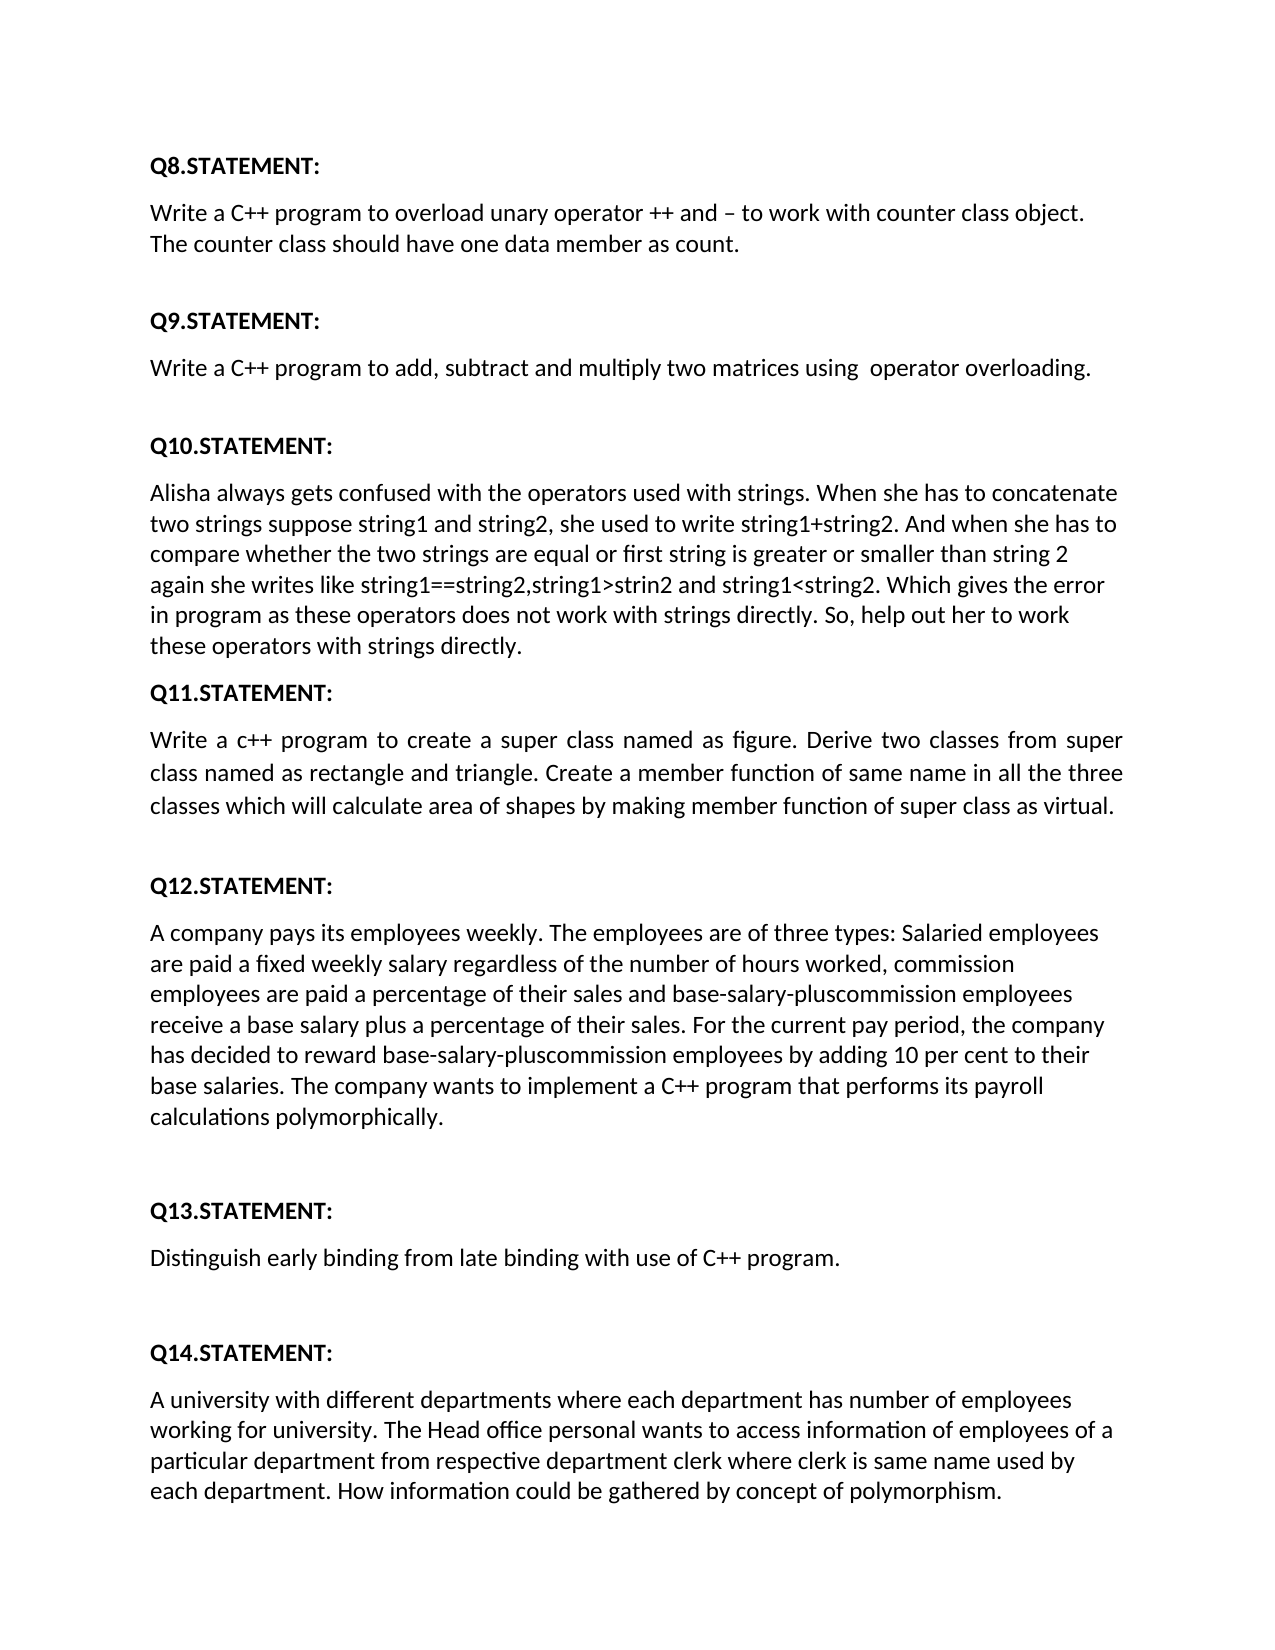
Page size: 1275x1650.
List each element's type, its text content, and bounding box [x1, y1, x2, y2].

list Write a C++ program to add, subtract and multiply two matrices using operator overloading. [150, 353, 1125, 383]
text Distinguish early binding from late binding with use of C++ program. [150, 1242, 1125, 1273]
text Alisha always gets confused with the operators used with strings. When she has to concatenate two strings suppose string1 and string2, she used to write string1+string2. And when she has to compare whether the two strings are equal or first string is greater or smaller than string 2 again she writes like string1==string2,string1>strin2 and string1<string2. Which gives the error in program as these operators does not work with strings directly. So, help out her to work these operators with strings directly. [150, 477, 1125, 661]
text Q10.STATEMENT: [150, 430, 1125, 461]
text Q9.STATEMENT: [150, 305, 1125, 336]
text Q14.STATEMENT: [150, 1337, 1125, 1367]
text Write a C++ program to overload unary operator ++ and – to work with counter class object. The counter class should have one data member as count. [150, 197, 1125, 258]
text Q11.STATEMENT: [150, 677, 1125, 708]
text Q12.STATEMENT: [150, 870, 1125, 901]
text Write a c++ program to create a super class named as figure. Derive two classes from super class named as rectangle and triangle. Create a member function of same name in all the three classes which will calculate area of shapes by making member function of super class as virtual. [150, 724, 1125, 821]
text Q8.STATEMENT: [150, 150, 1125, 181]
text A company pays its employees weekly. The employees are of three types: Salaried employees are paid a fixed weekly salary regardless of the number of hours worked, commission employees are paid a percentage of their sales and base-salary-pluscommission employees receive a base salary plus a percentage of their sales. For the current pay period, the company has decided to reward base-salary-pluscommission employees by adding 10 per cent to their base salaries. The company wants to implement a C++ program that performs its payroll calculations polymorphically. [150, 918, 1125, 1131]
text A university with different departments where each department has number of employees working for university. The Head office personal wants to access information of employees of a particular department from respective department clerk where clerk is same name used by each department. How information could be gathered by concept of polymorphism. [150, 1384, 1125, 1506]
text Q13.STATEMENT: [150, 1195, 1125, 1226]
